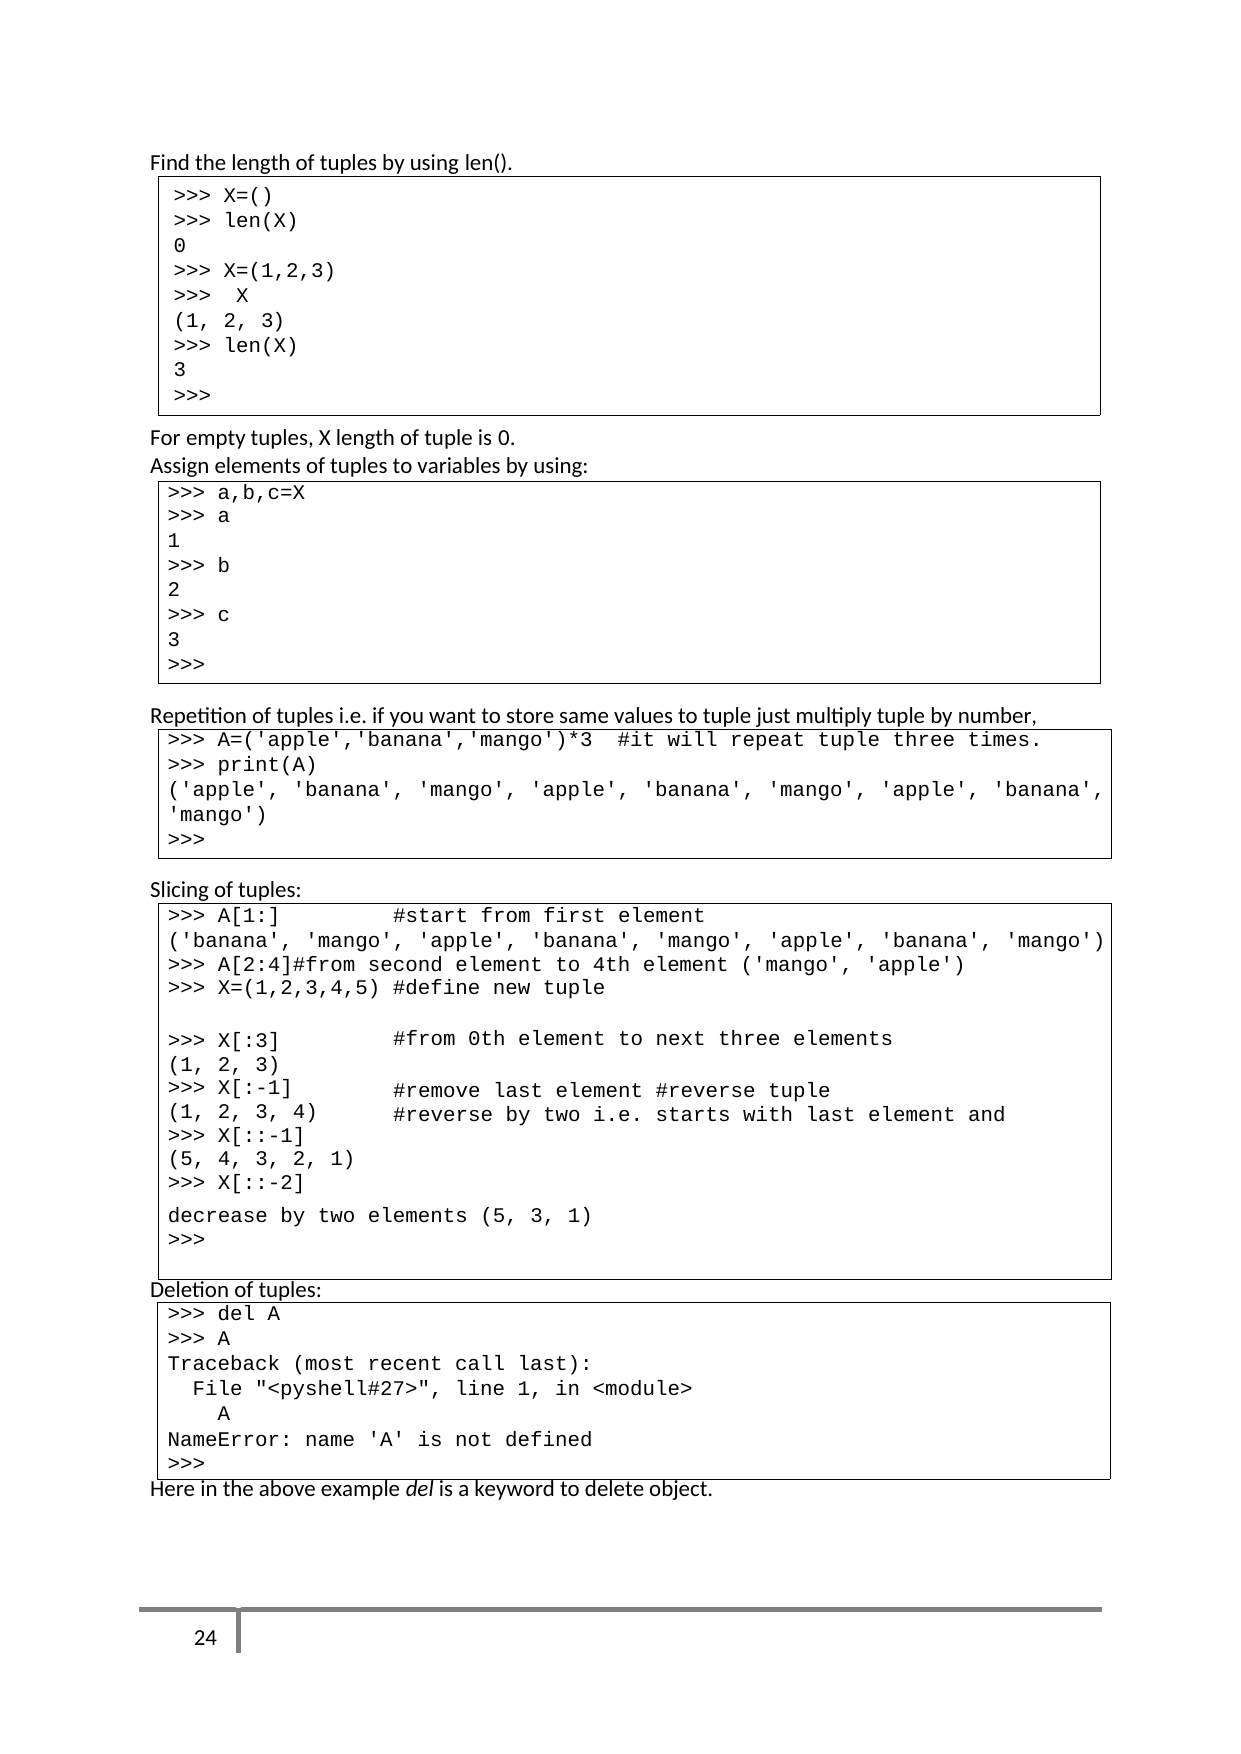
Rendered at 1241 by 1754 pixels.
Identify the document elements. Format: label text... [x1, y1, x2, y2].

text Repetition of tuples i.e. if you want to store same values to tuple just multiply tuple by number, [150, 701, 1201, 729]
text Slicing of tuples: [150, 875, 1201, 903]
text Find the length of tuples by using len(). [150, 148, 1201, 176]
text Here in the above example del is a keyword to delete object. [150, 1479, 1201, 1500]
text For empty tuples, X length of tuple is 0. [150, 423, 1201, 452]
text Deletion of tuples: [150, 1279, 1201, 1302]
text Assign elements of tuples to variables by using: [150, 452, 1201, 480]
